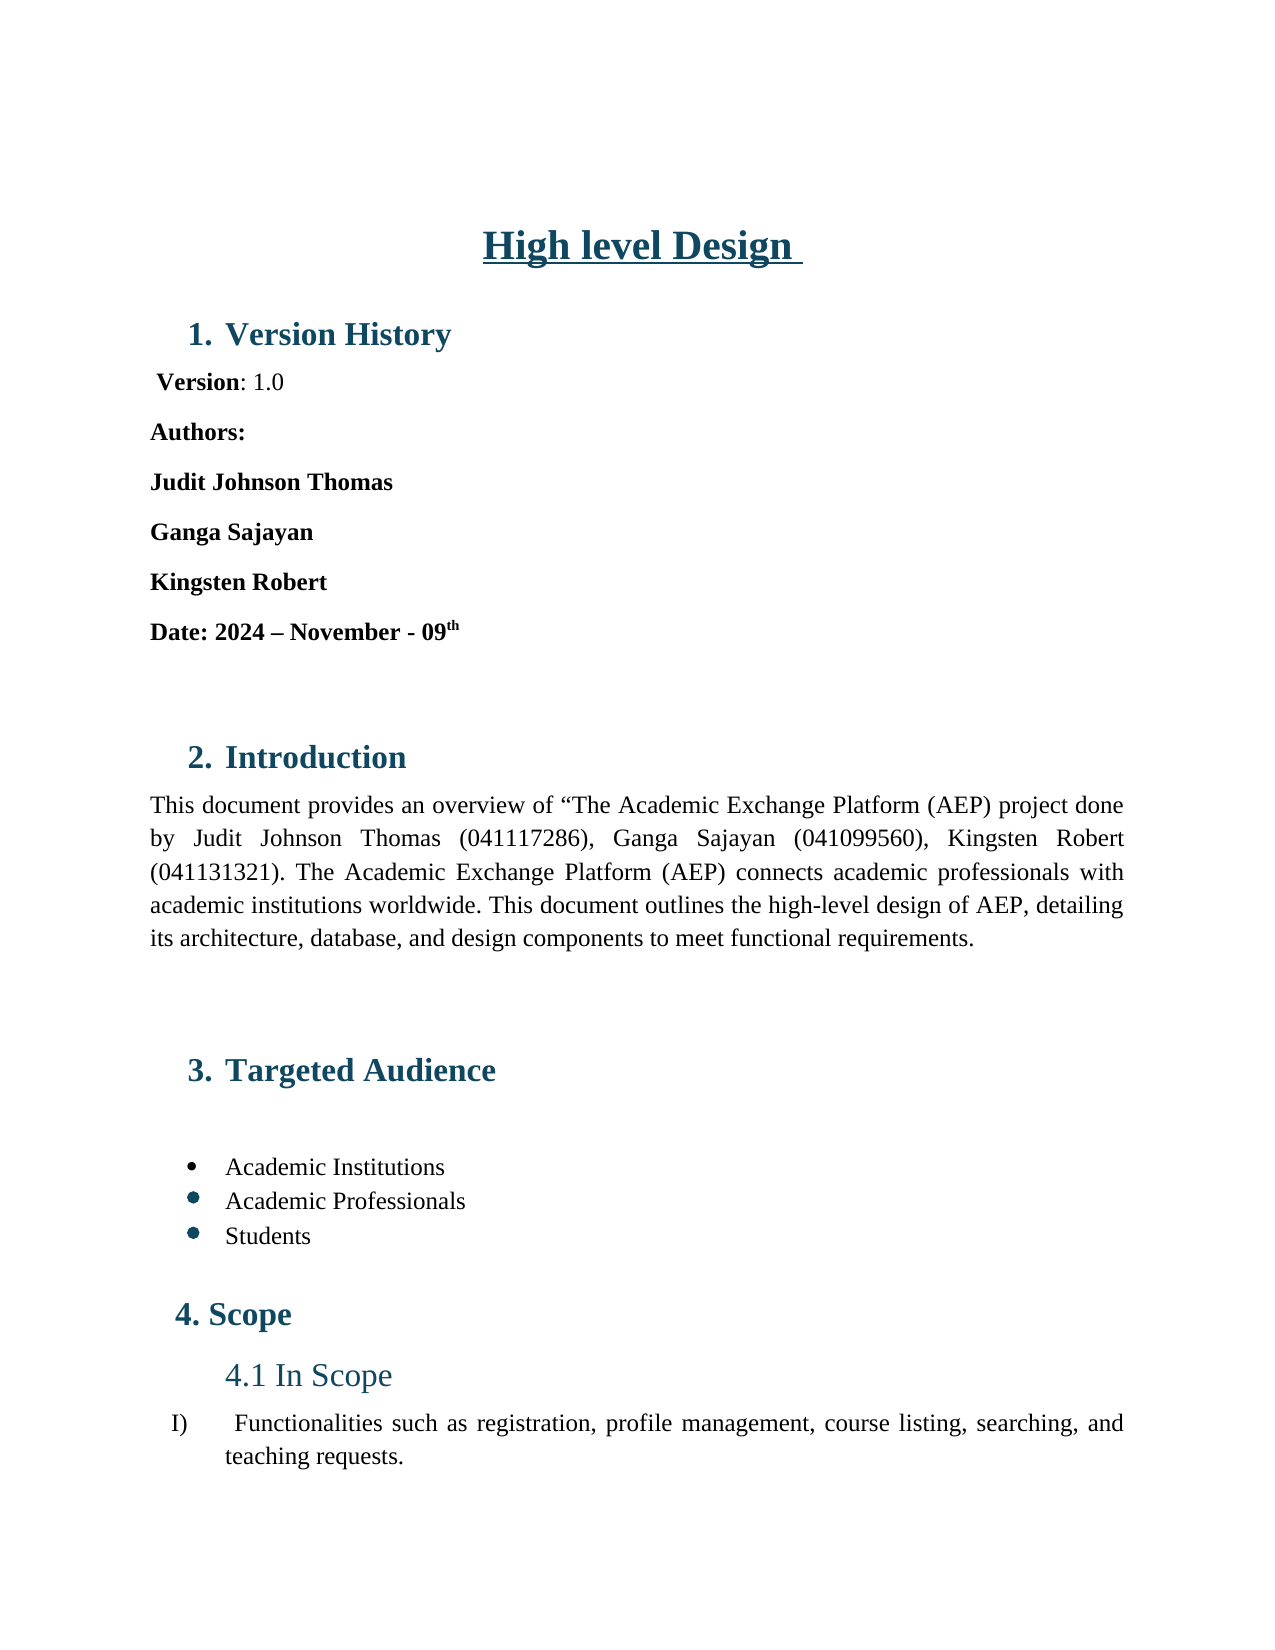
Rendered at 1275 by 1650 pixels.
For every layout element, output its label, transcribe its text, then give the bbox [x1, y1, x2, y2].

text Ganga Sajayan [150, 517, 1125, 545]
subtitle Targeted Audience [187, 1050, 1125, 1088]
list Academic Professionals [187, 1186, 1125, 1216]
list Academic Institutions [187, 1152, 1125, 1181]
text Authors: [150, 417, 1125, 445]
list Students [187, 1221, 1125, 1252]
text Version: 1.0 [150, 367, 1125, 395]
subtitle High level Design [150, 221, 1125, 269]
text Date: 2024 – November - 09th [150, 617, 1125, 645]
list Functionalities such as registration, profile management, course listing, searching, and teaching requests. [187, 1408, 1125, 1470]
subtitle Version History [187, 314, 1125, 352]
text Judit Johnson Thomas [150, 467, 1125, 495]
text Kingsten Robert [150, 567, 1125, 595]
subtitle Introduction [187, 737, 1125, 776]
subtitle 4. Scope [150, 1294, 1125, 1332]
text This document provides an overview of “The Academic Exchange Platform (AEP) project done by Judit Johnson Thomas (041117286), Ganga Sajayan (041099560), Kingsten Robert (041131321). The Academic Exchange Platform (AEP) connects academic professionals with academic institutions worldwide. This document outlines the high-level design of AEP, detailing its architecture, database, and design components to meet functional requirements. [150, 790, 1125, 952]
subtitle 4.1 In Scope [150, 1355, 1125, 1393]
